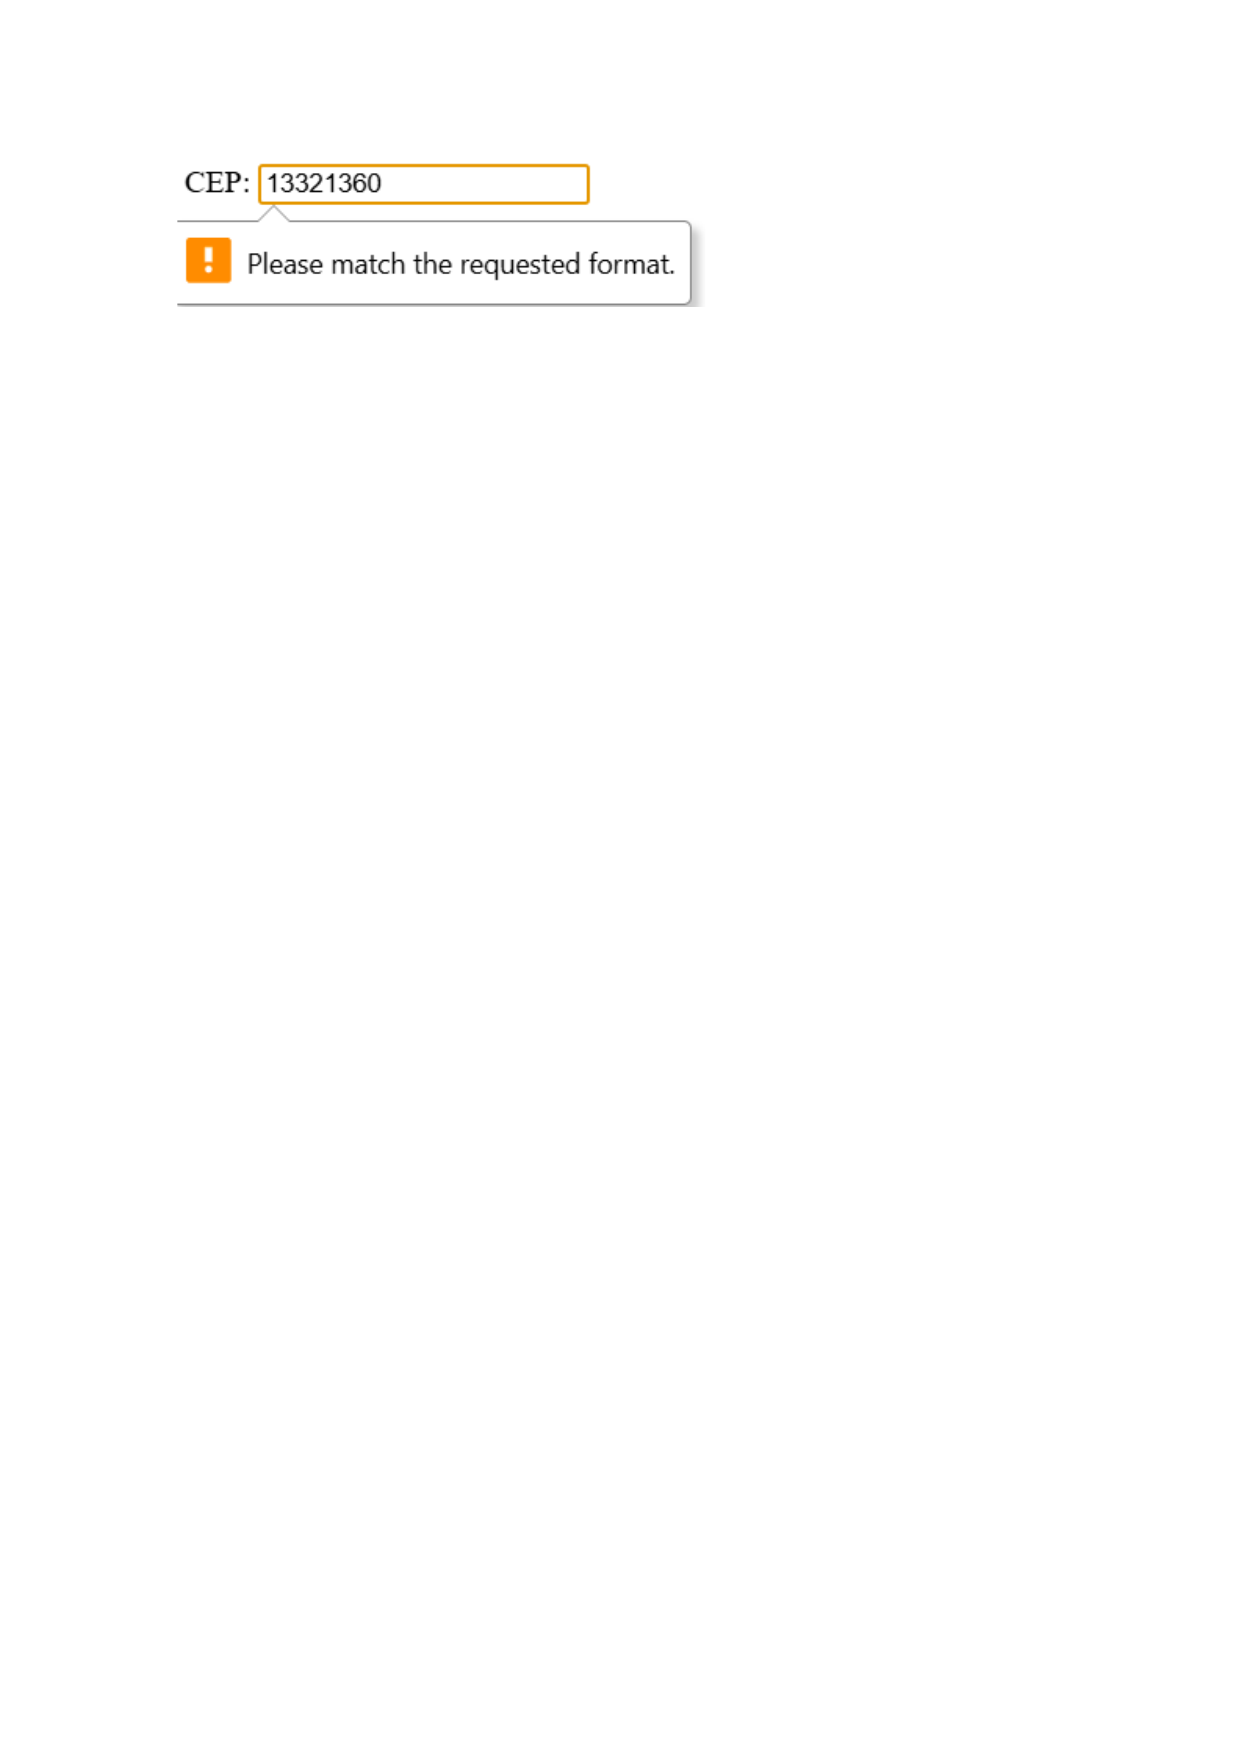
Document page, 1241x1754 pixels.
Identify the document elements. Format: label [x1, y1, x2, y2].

picture [177, 147, 706, 307]
